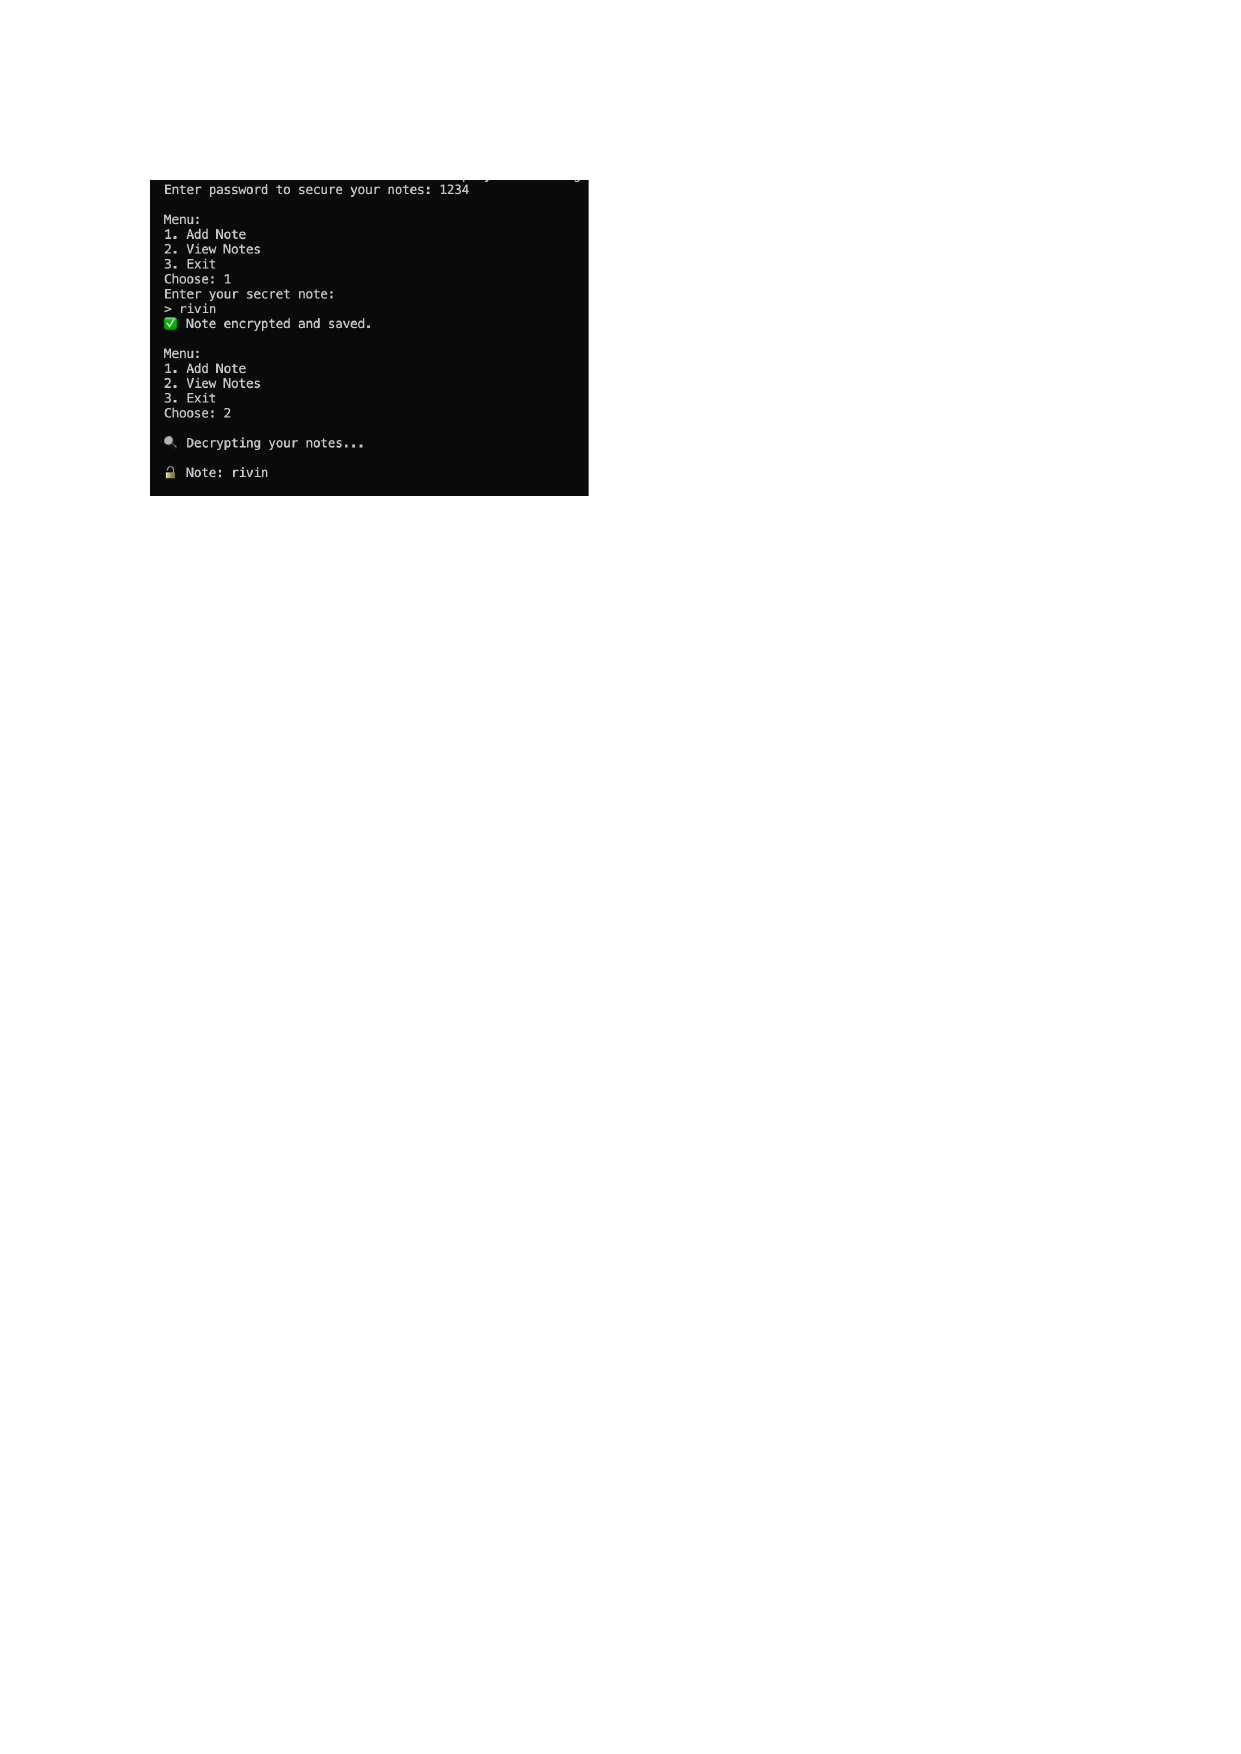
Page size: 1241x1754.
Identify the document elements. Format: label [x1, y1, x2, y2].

picture [150, 180, 589, 496]
